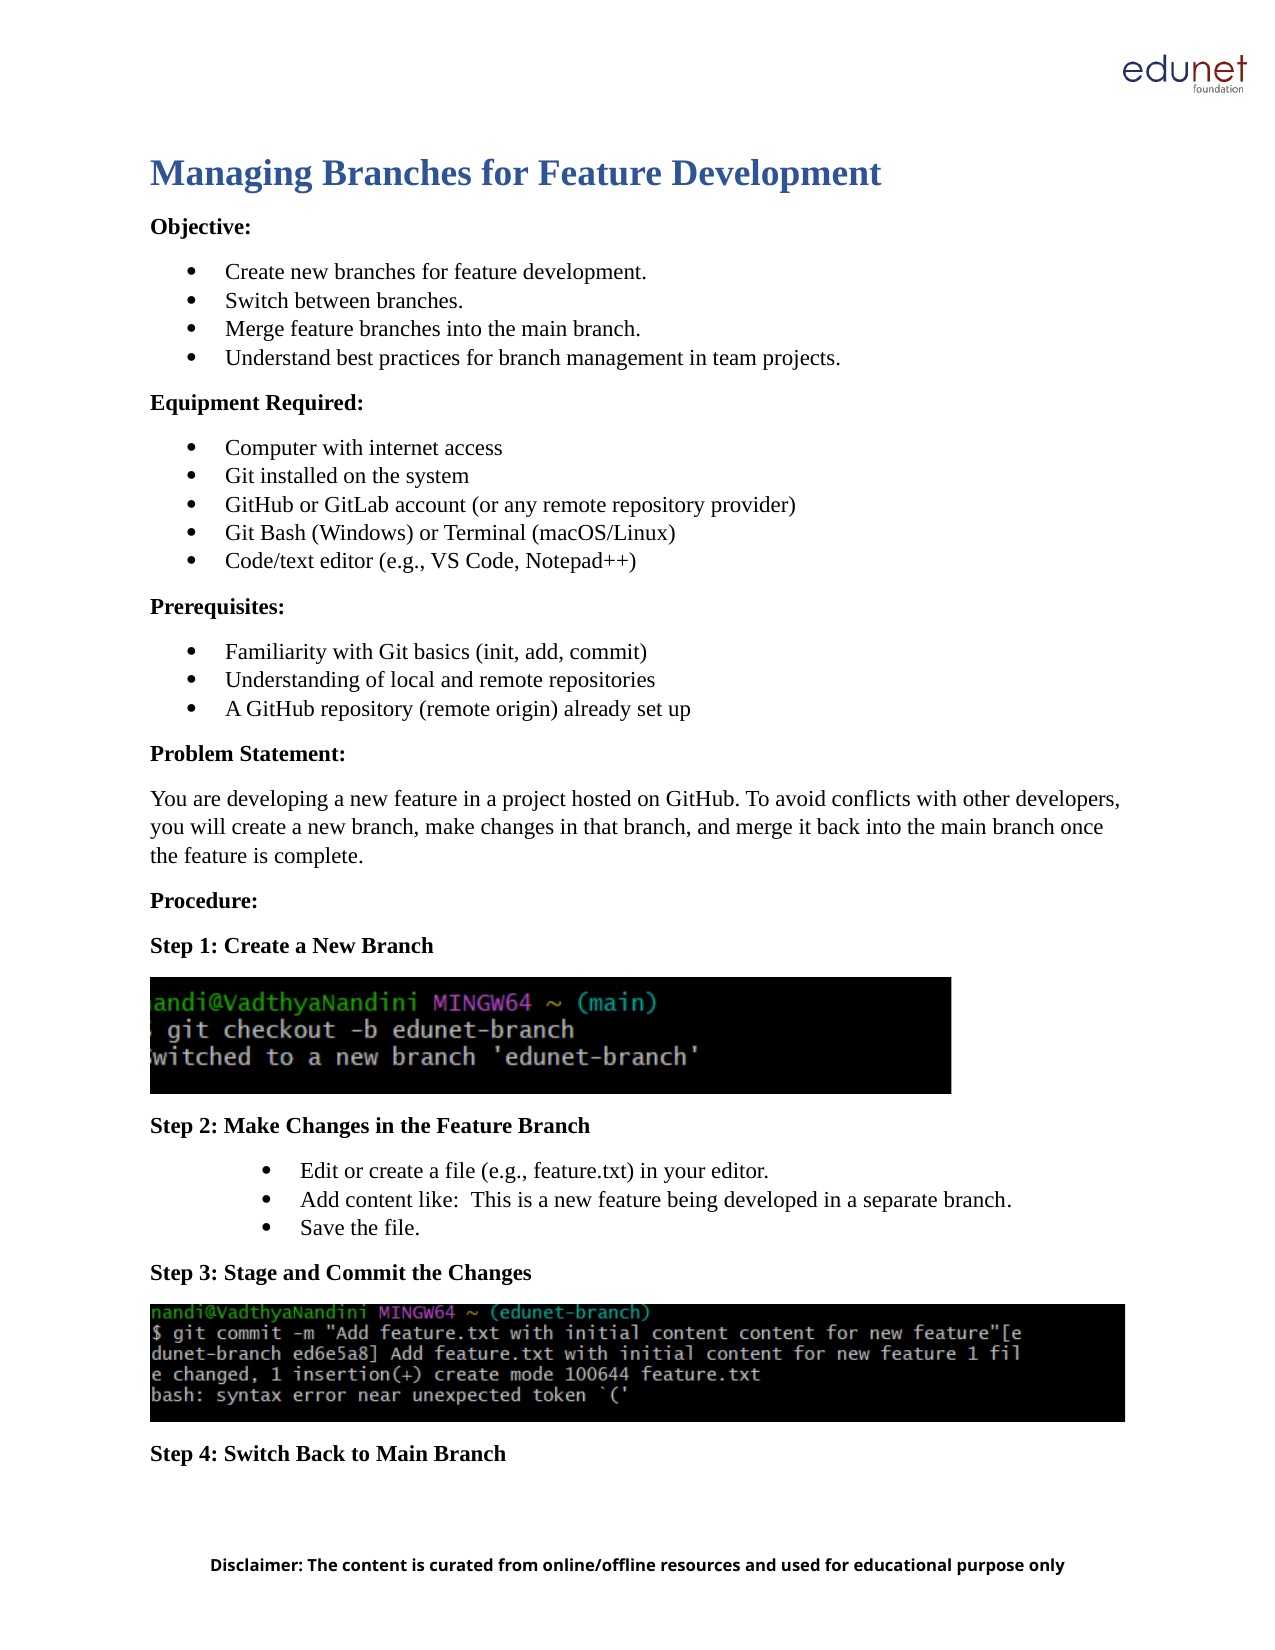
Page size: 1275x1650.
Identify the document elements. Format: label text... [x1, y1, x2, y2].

text Step 1: Create a New Branch [150, 932, 1125, 958]
list Add content like: This is a new feature being developed in a separate branch. [262, 1186, 1125, 1212]
list Switch between branches. [187, 287, 1125, 313]
text Problem Statement: [150, 740, 1125, 766]
list Edit or create a file (e.g., feature.txt) in your editor. [262, 1157, 1125, 1184]
list Git installed on the system [187, 462, 1125, 489]
picture [1121, 53, 1248, 95]
text Step 2: Make Changes in the Feature Branch [150, 1112, 1125, 1138]
list Create new branches for feature development. [187, 258, 1125, 285]
picture [150, 977, 952, 1094]
picture [150, 1304, 1125, 1422]
text Equipment Required: [150, 389, 1125, 415]
list Familiarity with Git basics (init, add, commit) [187, 638, 1125, 664]
list Merge feature branches into the main branch. [187, 315, 1125, 342]
list Code/text editor (e.g., VS Code, Notepad++) [187, 548, 1125, 574]
text Step 3: Stage and Commit the Changes [150, 1259, 1125, 1286]
text Prerequisites: [150, 593, 1125, 619]
list Computer with internet access [187, 434, 1125, 460]
list Understand best practices for branch management in team projects. [187, 344, 1125, 370]
list GitHub or GitLab account (or any remote repository provider) [187, 491, 1125, 517]
list A GitHub repository (remote origin) already set up [187, 695, 1125, 721]
list Save the file. [262, 1214, 1125, 1241]
text Managing Branches for Feature Development [150, 150, 1125, 193]
text Objective: [150, 213, 1125, 239]
list Understanding of local and remote repositories [187, 666, 1125, 693]
text Procedure: [150, 887, 1125, 913]
text You are developing a new feature in a project hosted on GitHub. To avoid conflicts with other developers, you will create a new branch, make changes in that branch, and merge it back into the main branch once the feature is complete. [150, 785, 1125, 868]
list Git Bash (Windows) or Terminal (macOS/Linux) [187, 519, 1125, 546]
text Step 4: Switch Back to Main Branch [150, 1440, 1125, 1466]
